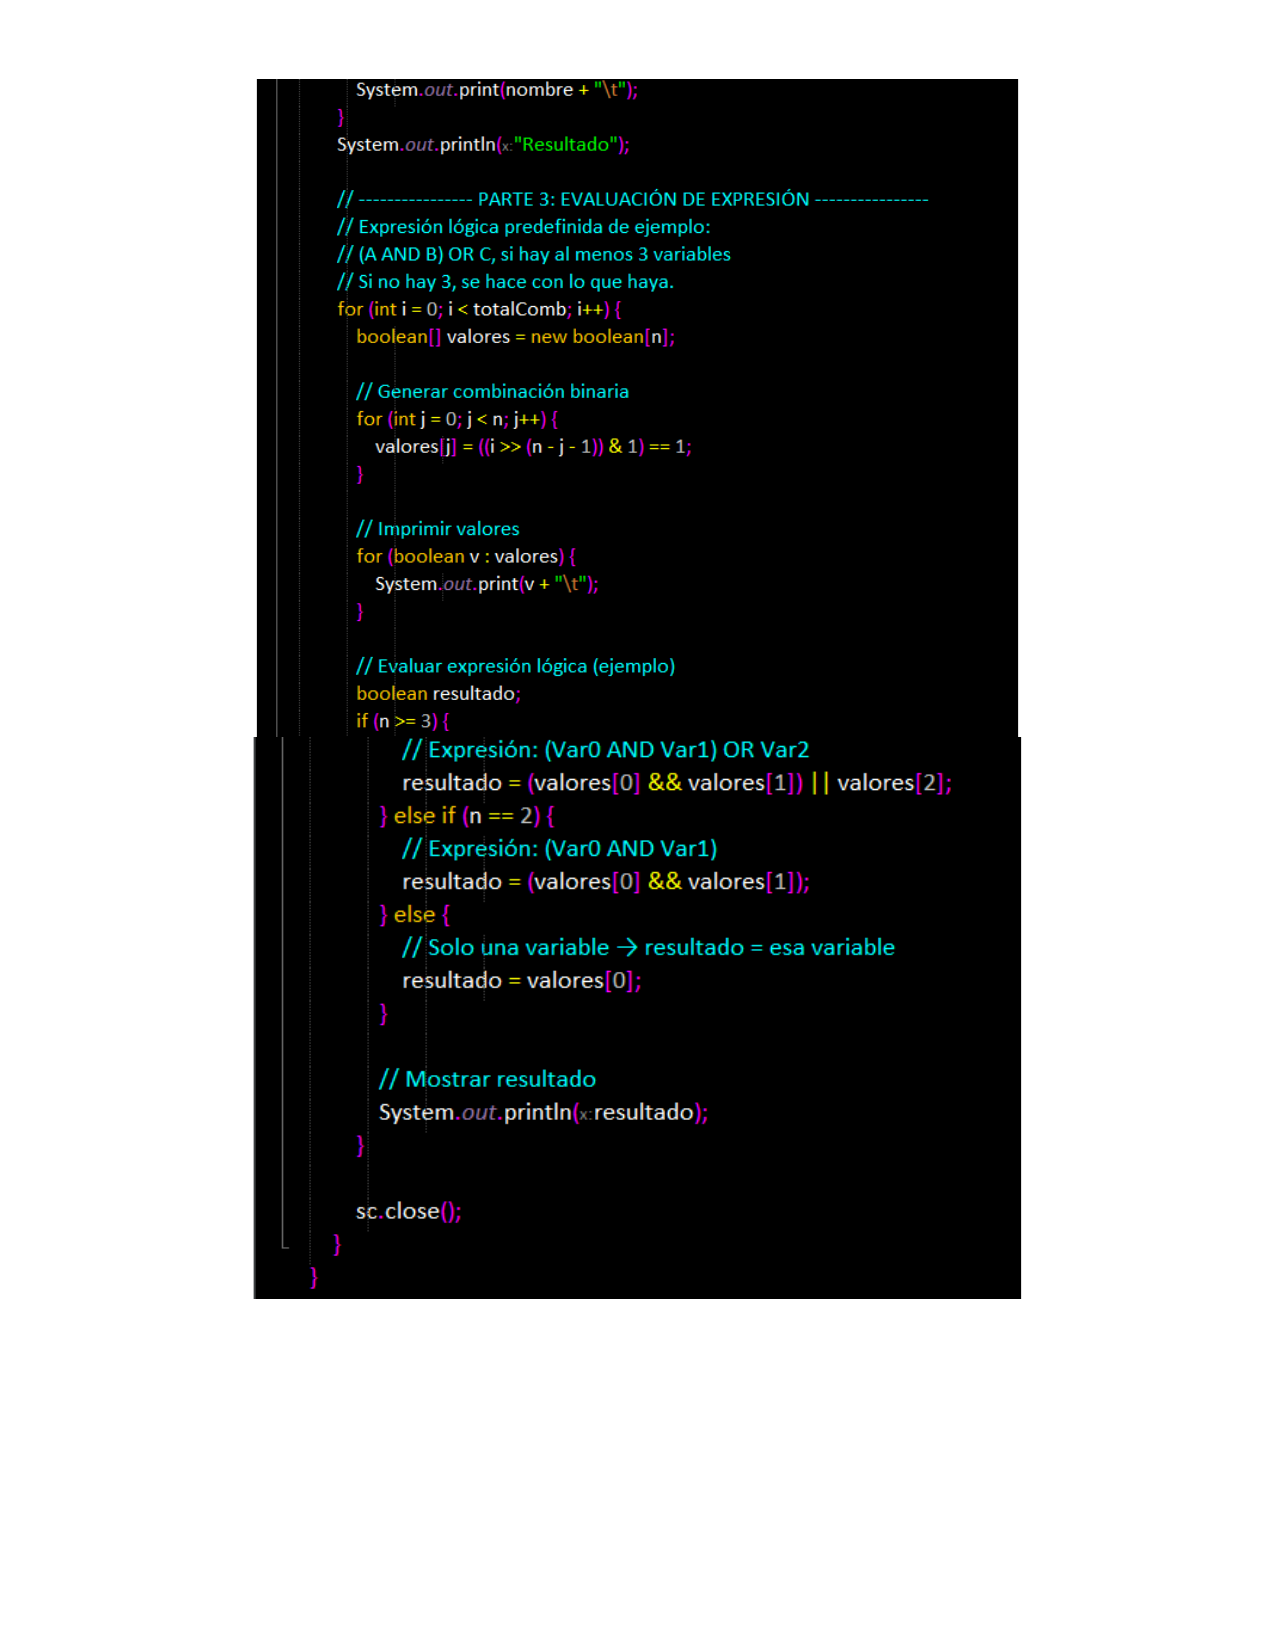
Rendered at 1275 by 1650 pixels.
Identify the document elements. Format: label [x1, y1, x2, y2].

picture [253, 79, 1022, 1299]
